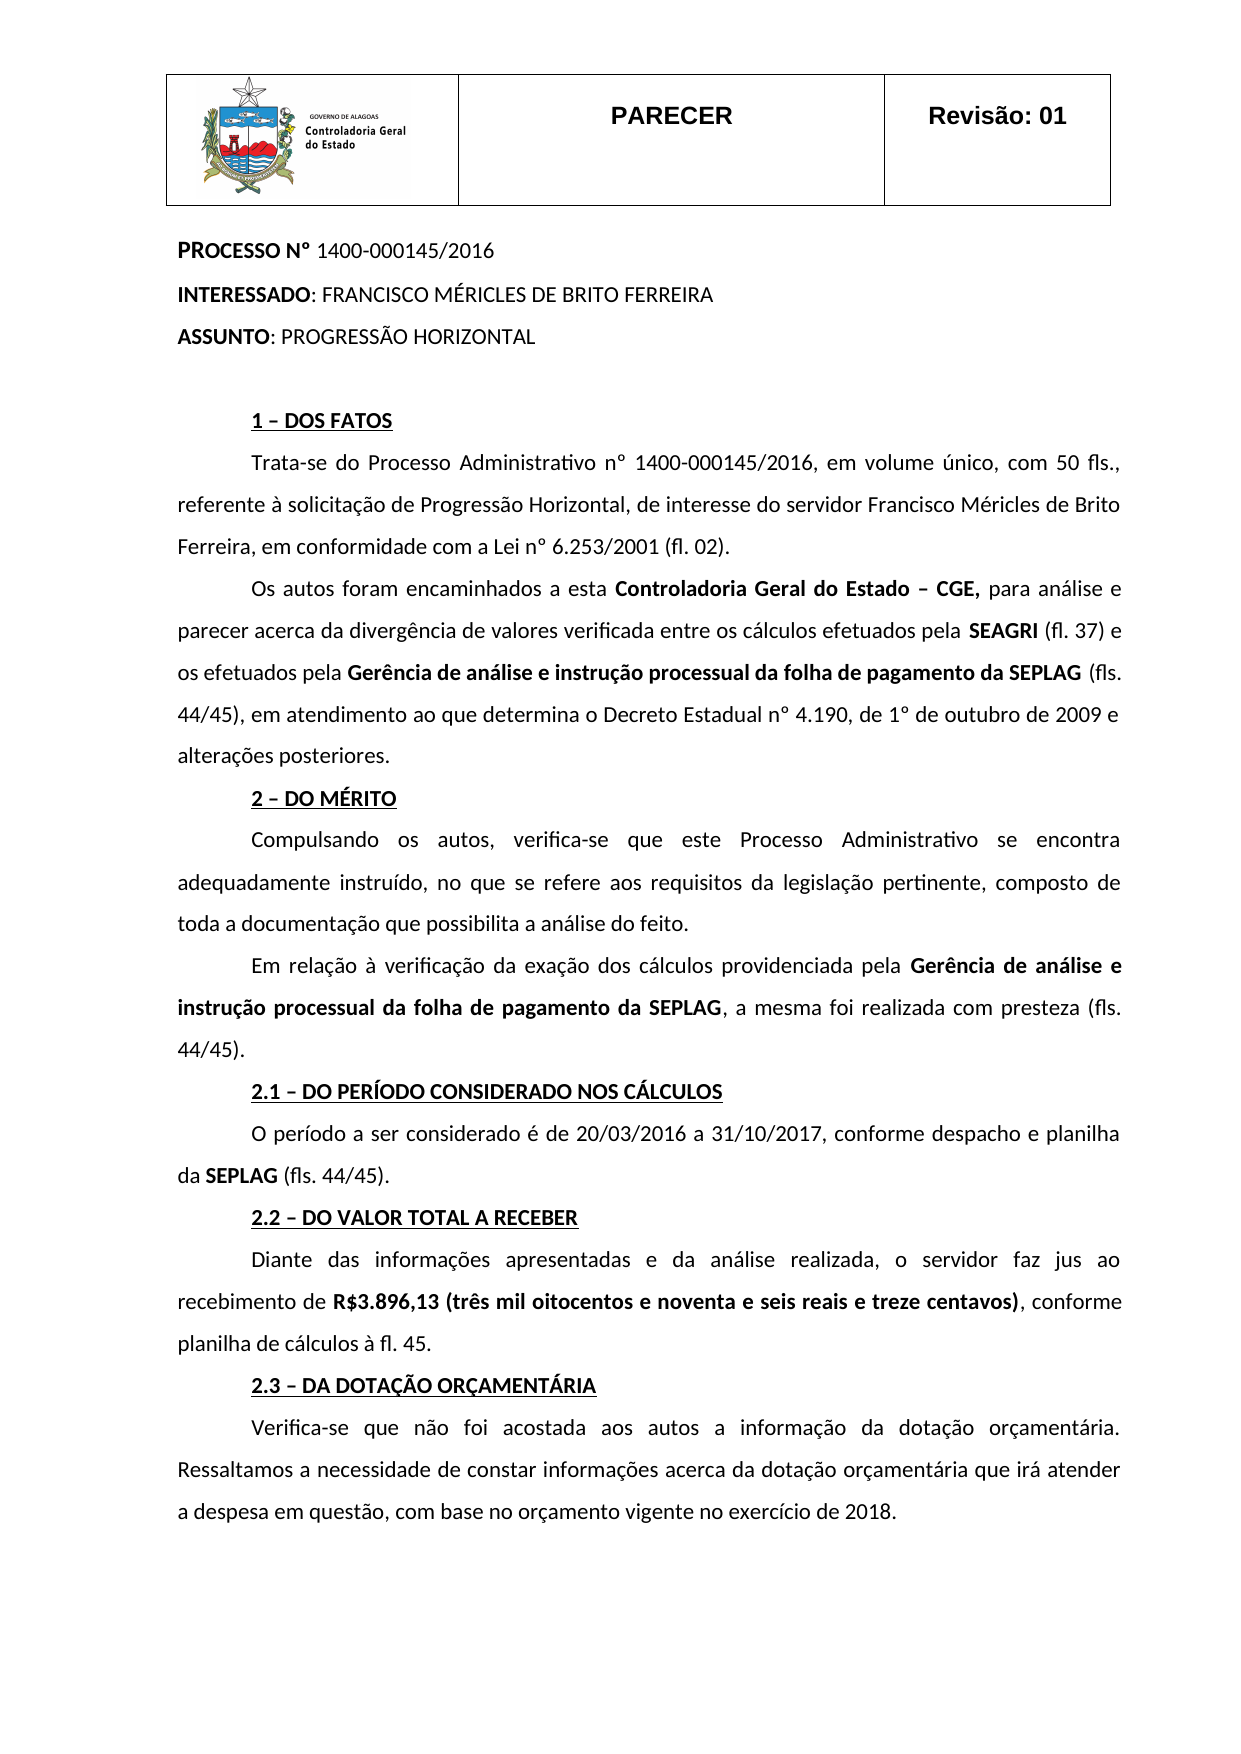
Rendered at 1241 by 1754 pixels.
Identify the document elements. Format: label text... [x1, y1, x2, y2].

text Em relação à verificação da exação dos cálculos providenciada pela Gerência de análise e instrução processual da folha de pagamento da SEPLAG, a mesma foi realizada com presteza (fls. 44/45). [177, 952, 1122, 1063]
text 2 – DO MÉRITO [177, 784, 1122, 812]
text 2.2 – DO VALOR TOTAL A RECEBER [177, 1203, 1122, 1231]
picture [195, 75, 412, 199]
text Verifica-se que não foi acostada aos autos a informação da dotação orçamentária. Ressaltamos a necessidade de constar informações acerca da dotação orçamentária que irá atender a despesa em questão, com base no orçamento vigente no exercício de 2018. [177, 1413, 1122, 1525]
text Compulsando os autos, verifica-se que este Processo Administrativo se encontra adequadamente instruído, no que se refere aos requisitos da legislação pertinente, composto de toda a documentação que possibilita a análise do feito. [177, 826, 1122, 938]
text PROCESSO Nº 1400-000145/2016 [177, 234, 1122, 265]
text Diante das informações apresentadas e da análise realizada, o servidor faz jus ao recebimento de R$3.896,13 (três mil oitocentos e noventa e seis reais e treze centavos), conforme planilha de cálculos à fl. 45. [177, 1245, 1122, 1357]
text 2.1 – DO PERÍODO CONSIDERADO NOS CÁLCULOS [177, 1077, 1122, 1106]
text 1 – DOS FATOS [177, 406, 1122, 434]
text 2.3 – DA DOTAÇÃO ORÇAMENTÁRIA [177, 1371, 1122, 1399]
text O período a ser considerado é de 20/03/2016 a 31/10/2017, conforme despacho e planilha da SEPLAG (fls. 44/45). [177, 1119, 1122, 1189]
text INTERESSADO: FRANCISCO MÉRICLES DE BRITO FERREIRA [177, 280, 1122, 308]
text Trata-se do Processo Administrativo nº 1400-000145/2016, em volume único, com 50 fls., referente à solicitação de Progressão Horizontal, de interesse do servidor Francisco Méricles de Brito Ferreira, em conformidade com a Lei nº 6.253/2001 (fl. 02). [177, 448, 1122, 560]
text Os autos foram encaminhados a esta Controladoria Geral do Estado – CGE, para análise e parecer acerca da divergência de valores verificada entre os cálculos efetuados pela SEAGRI (fl. 37) e os efetuados pela Gerência de análise e instrução processual da folha de pagamento da SEPLAG (fls. 44/45), em atendimento ao que determina o Decreto Estadual nº 4.190, de 1º de outubro de 2009 e alterações posteriores. [177, 574, 1122, 770]
text ASSUNTO: PROGRESSÃO HORIZONTAL [177, 322, 1122, 350]
